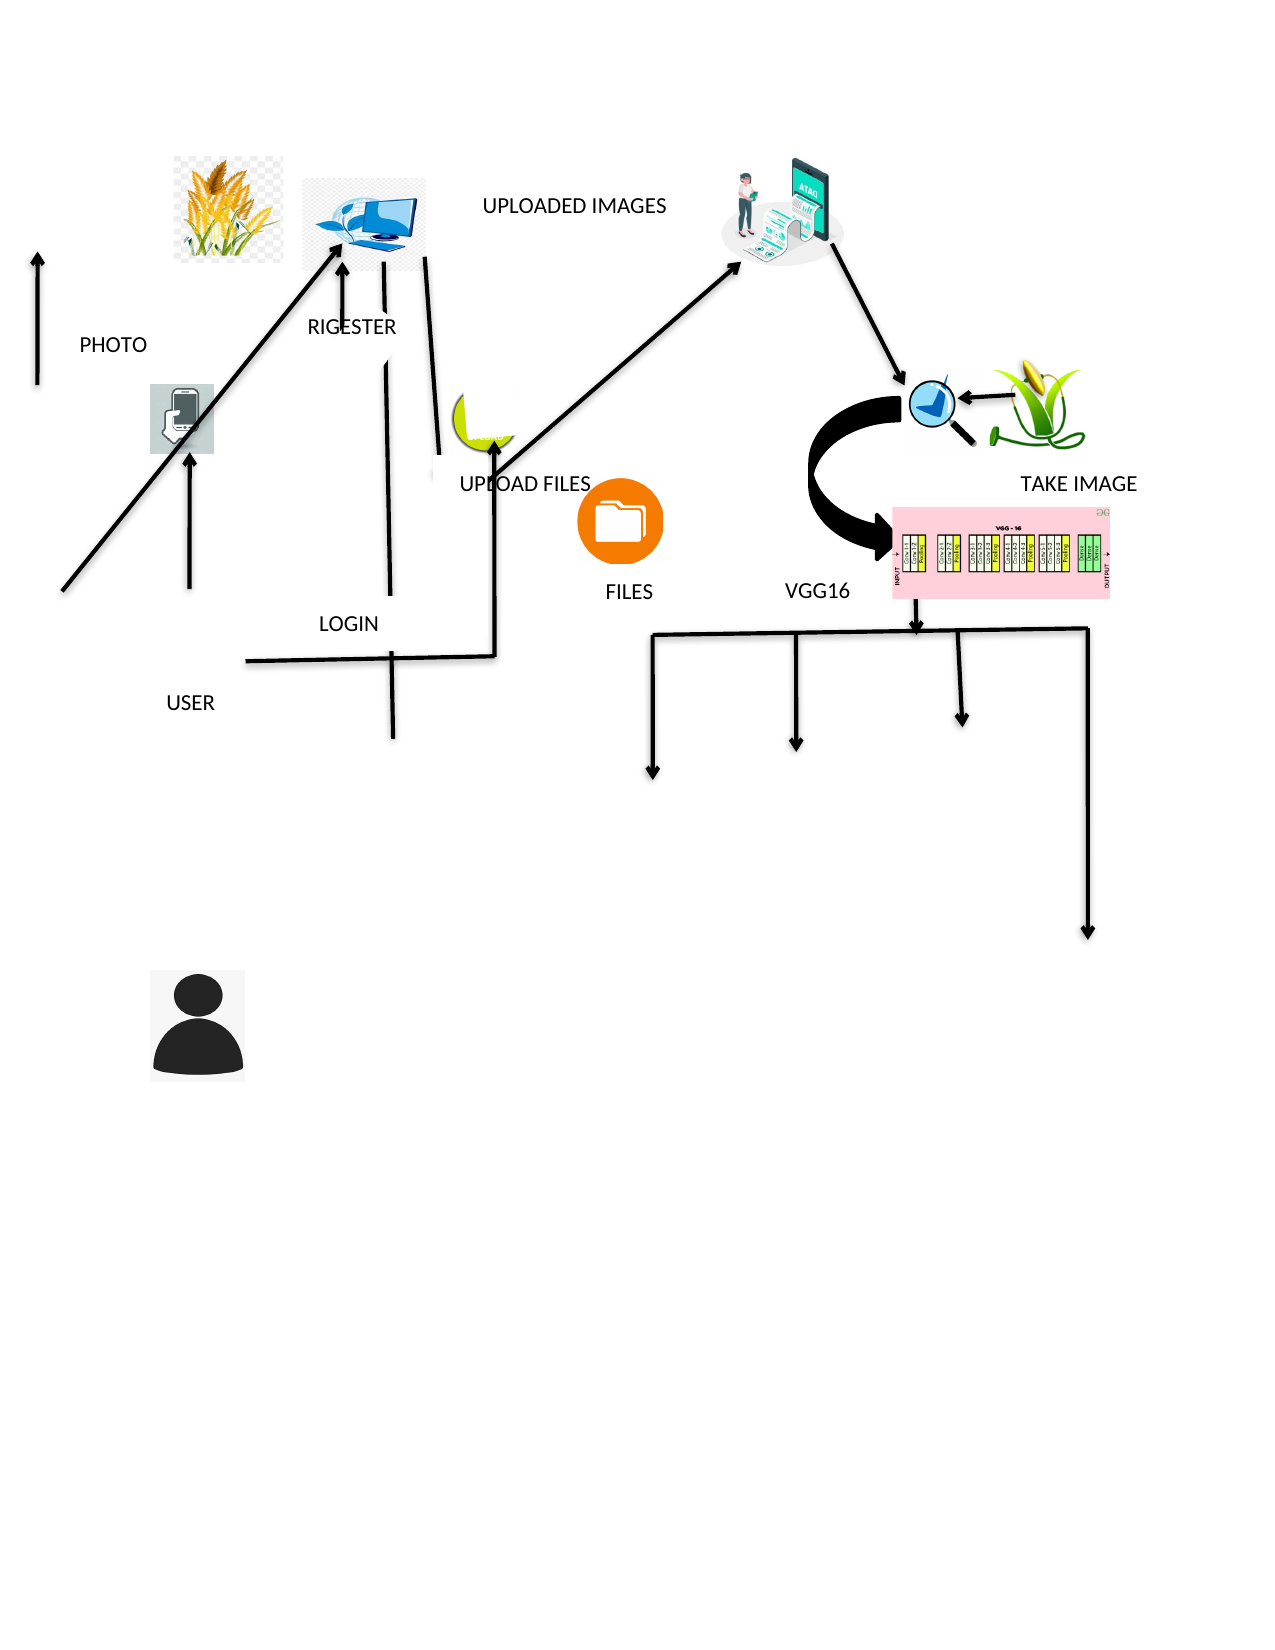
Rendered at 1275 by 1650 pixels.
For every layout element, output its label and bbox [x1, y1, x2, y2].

picture [177, 408, 214, 454]
picture [903, 354, 1089, 454]
picture [150, 384, 214, 454]
picture [450, 383, 521, 454]
picture [150, 970, 246, 1082]
picture [892, 507, 1110, 599]
picture [718, 154, 847, 271]
picture [577, 478, 664, 564]
